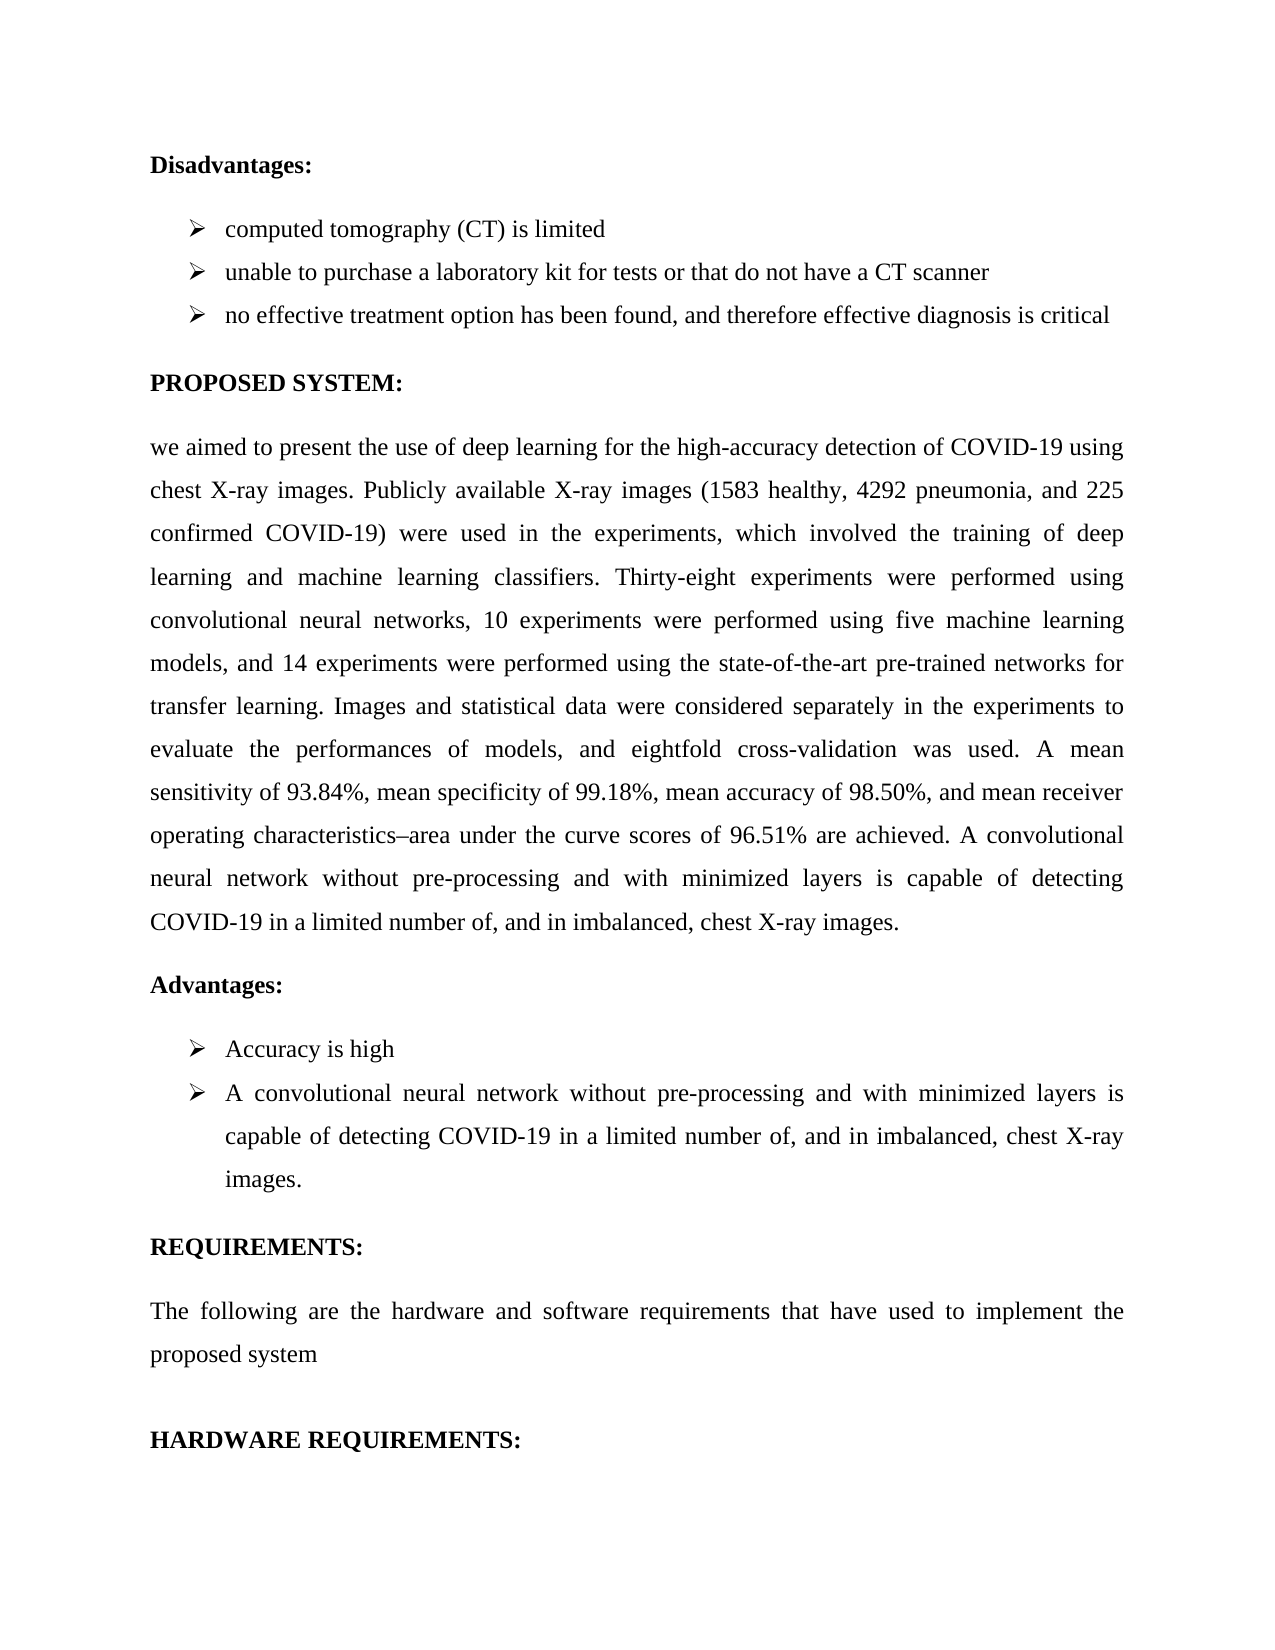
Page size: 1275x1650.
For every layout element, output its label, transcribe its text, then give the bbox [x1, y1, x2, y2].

list computed tomography (CT) is limited [187, 214, 1125, 243]
text Advantages: [150, 971, 1125, 999]
list A convolutional neural network without pre-processing and with minimized layers is capable of detecting COVID-19 in a limited number of, and in imbalanced, chest X-ray images. [187, 1078, 1125, 1193]
list Accuracy is high [187, 1034, 1125, 1063]
text PROPOSED SYSTEM: [150, 368, 1125, 397]
text we aimed to present the use of deep learning for the high-accuracy detection of COVID-19 using chest X-ray images. Publicly available X-ray images (1583 healthy, 4292 pneumonia, and 225 confirmed COVID-19) were used in the experiments, which involved the training of deep learning and machine learning classifiers. Thirty-eight experiments were performed using convolutional neural networks, 10 experiments were performed using five machine learning models, and 14 experiments were performed using the state-of-the-art pre-trained networks for transfer learning. Images and statistical data were considered separately in the experiments to evaluate the performances of models, and eightfold cross-validation was used. A mean sensitivity of 93.84%, mean specificity of 99.18%, mean accuracy of 98.50%, and mean receiver operating characteristics–area under the curve scores of 96.51% are achieved. A convolutional neural network without pre-processing and with minimized layers is capable of detecting COVID-19 in a limited number of, and in imbalanced, chest X-ray images. [150, 432, 1125, 935]
text REQUIREMENTS: [150, 1232, 1125, 1261]
list unable to purchase a laboratory kit for tests or that do not have a CT scanner [187, 257, 1125, 286]
list no effective treatment option has been found, and therefore effective diagnosis is critical [187, 300, 1125, 329]
text The following are the hardware and software requirements that have used to implement the proposed system [150, 1296, 1125, 1368]
text HARDWARE REQUIREMENTS: [150, 1425, 1125, 1454]
text Disadvantages: [150, 150, 1125, 179]
